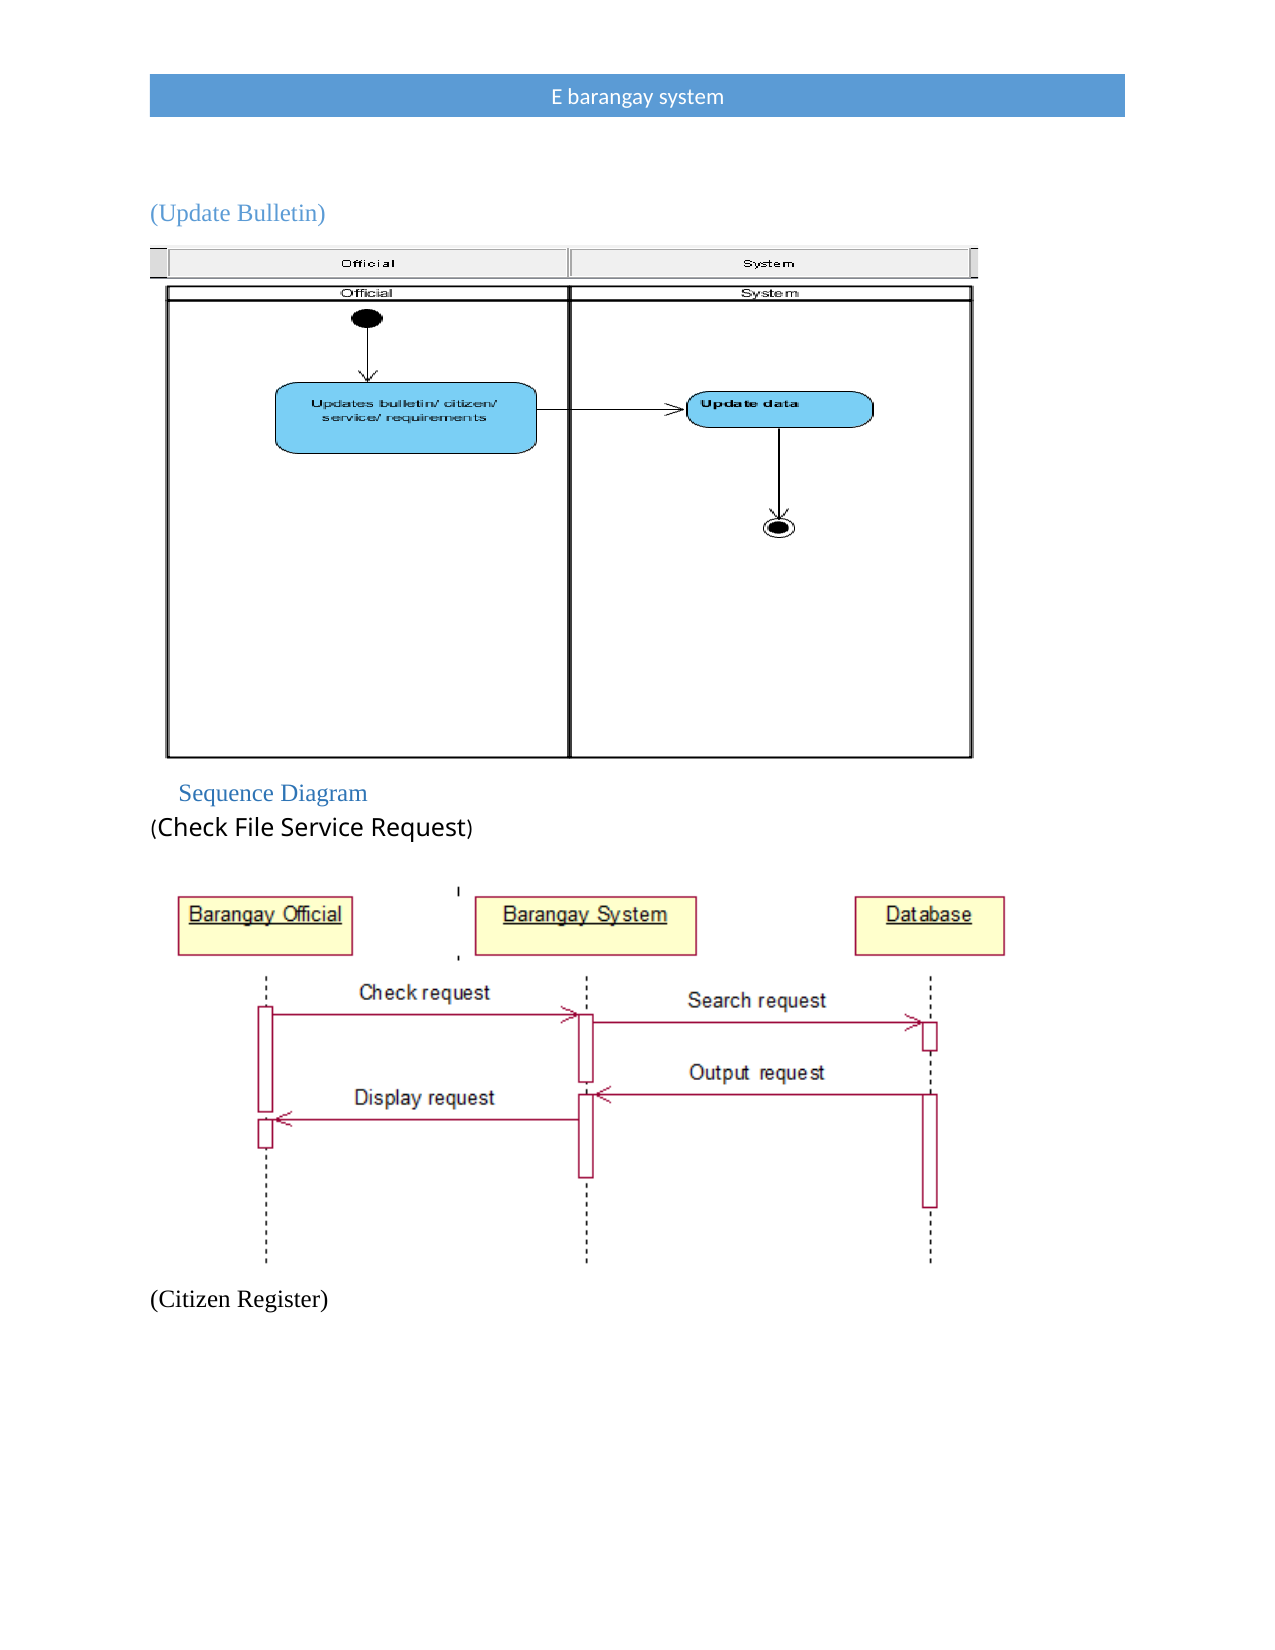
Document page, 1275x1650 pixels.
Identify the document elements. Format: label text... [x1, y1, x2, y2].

subtitle Sequence Diagram [178, 778, 1125, 807]
text (Check File Service Request) [150, 809, 1125, 844]
picture [150, 245, 979, 760]
text (Update Bulletin) [150, 198, 1125, 226]
picture [150, 863, 1038, 1265]
text (Citizen Register) [150, 1284, 1125, 1312]
